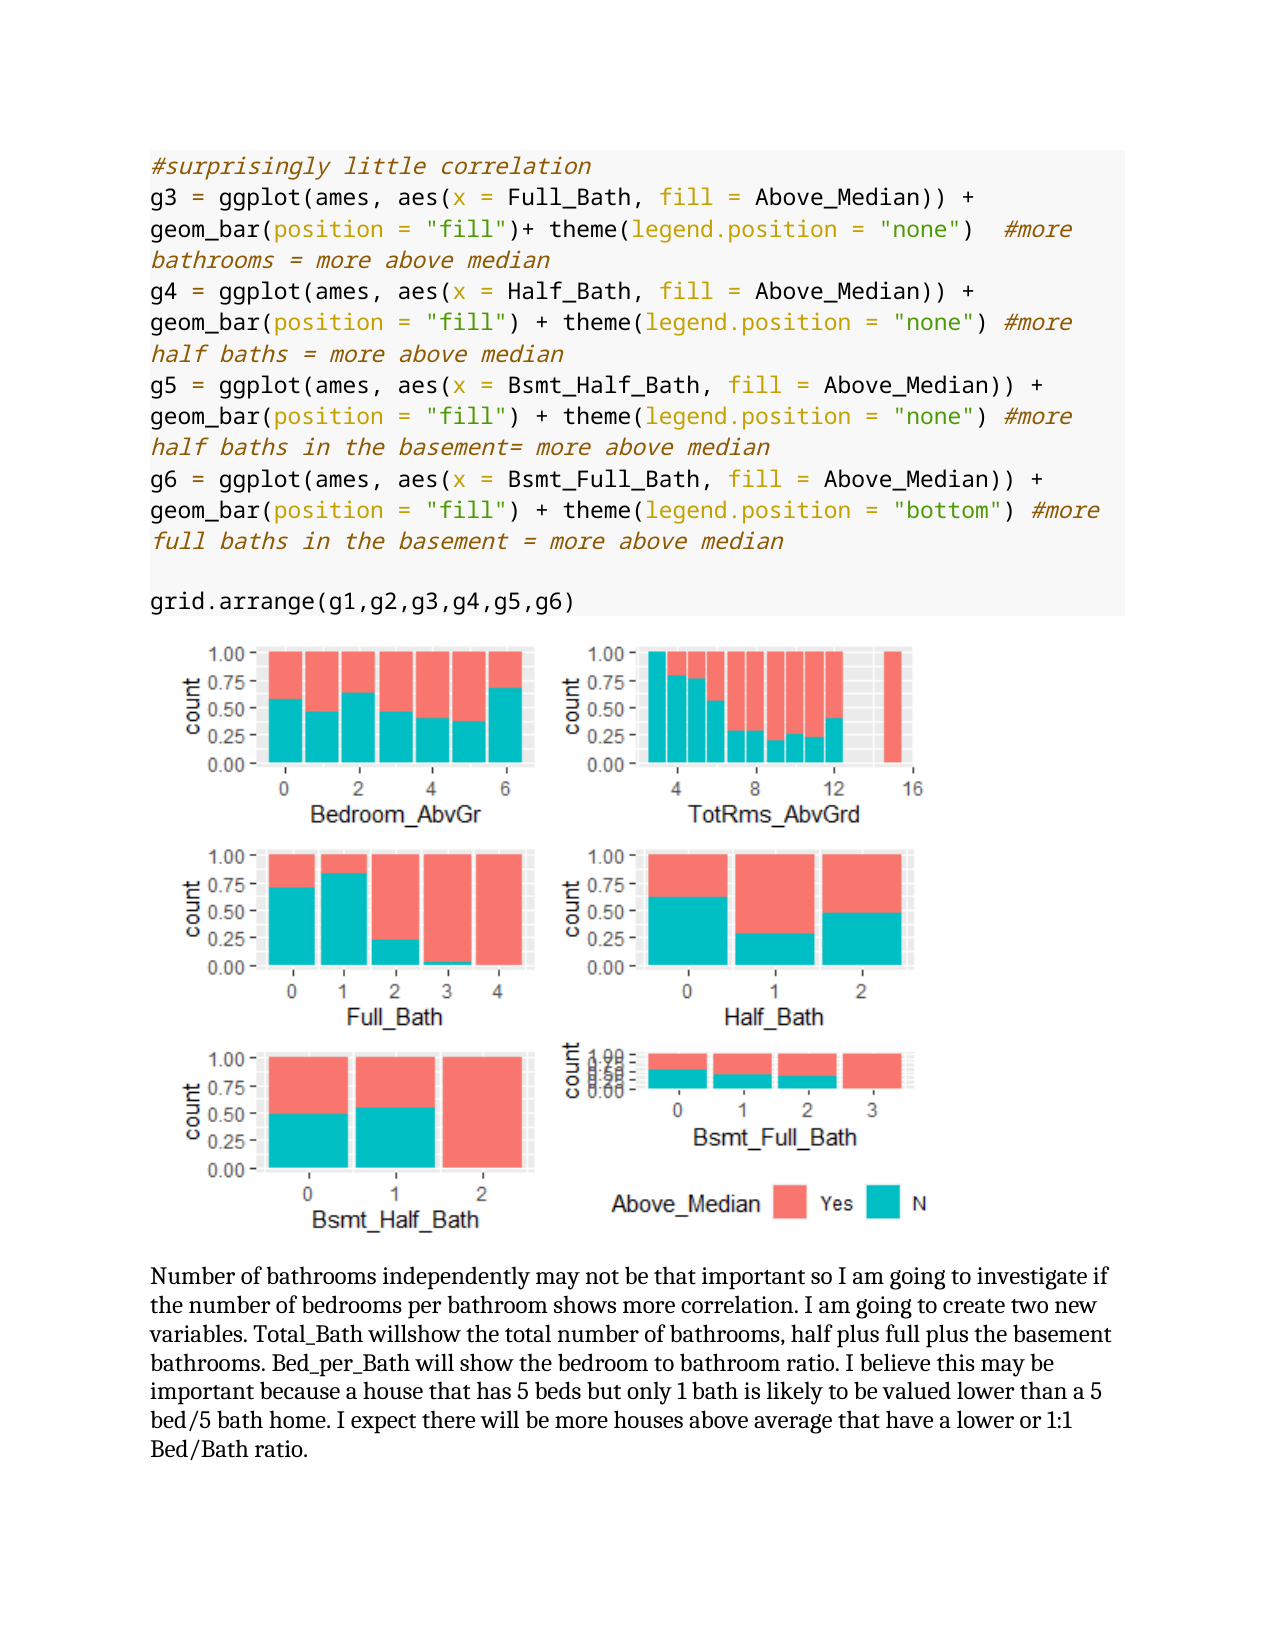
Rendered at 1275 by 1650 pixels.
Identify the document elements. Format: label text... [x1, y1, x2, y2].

picture [168, 637, 927, 1244]
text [150, 150, 1125, 616]
text Number of bathrooms independently may not be that important so I am going to investigate if the number of bedrooms per bathroom shows more correlation. I am going to create two new variables. Total_Bath willshow the total number of bathrooms, half plus full plus the basement bathrooms. Bed_per_Bath will show the bedroom to bathroom ratio. I believe this may be important because a house that has 5 beds but only 1 bath is likely to be valued lower than a 5 bed/5 bath home. I expect there will be more houses above average that have a lower or 1:1 Bed/Bath ratio. [150, 1262, 1125, 1463]
